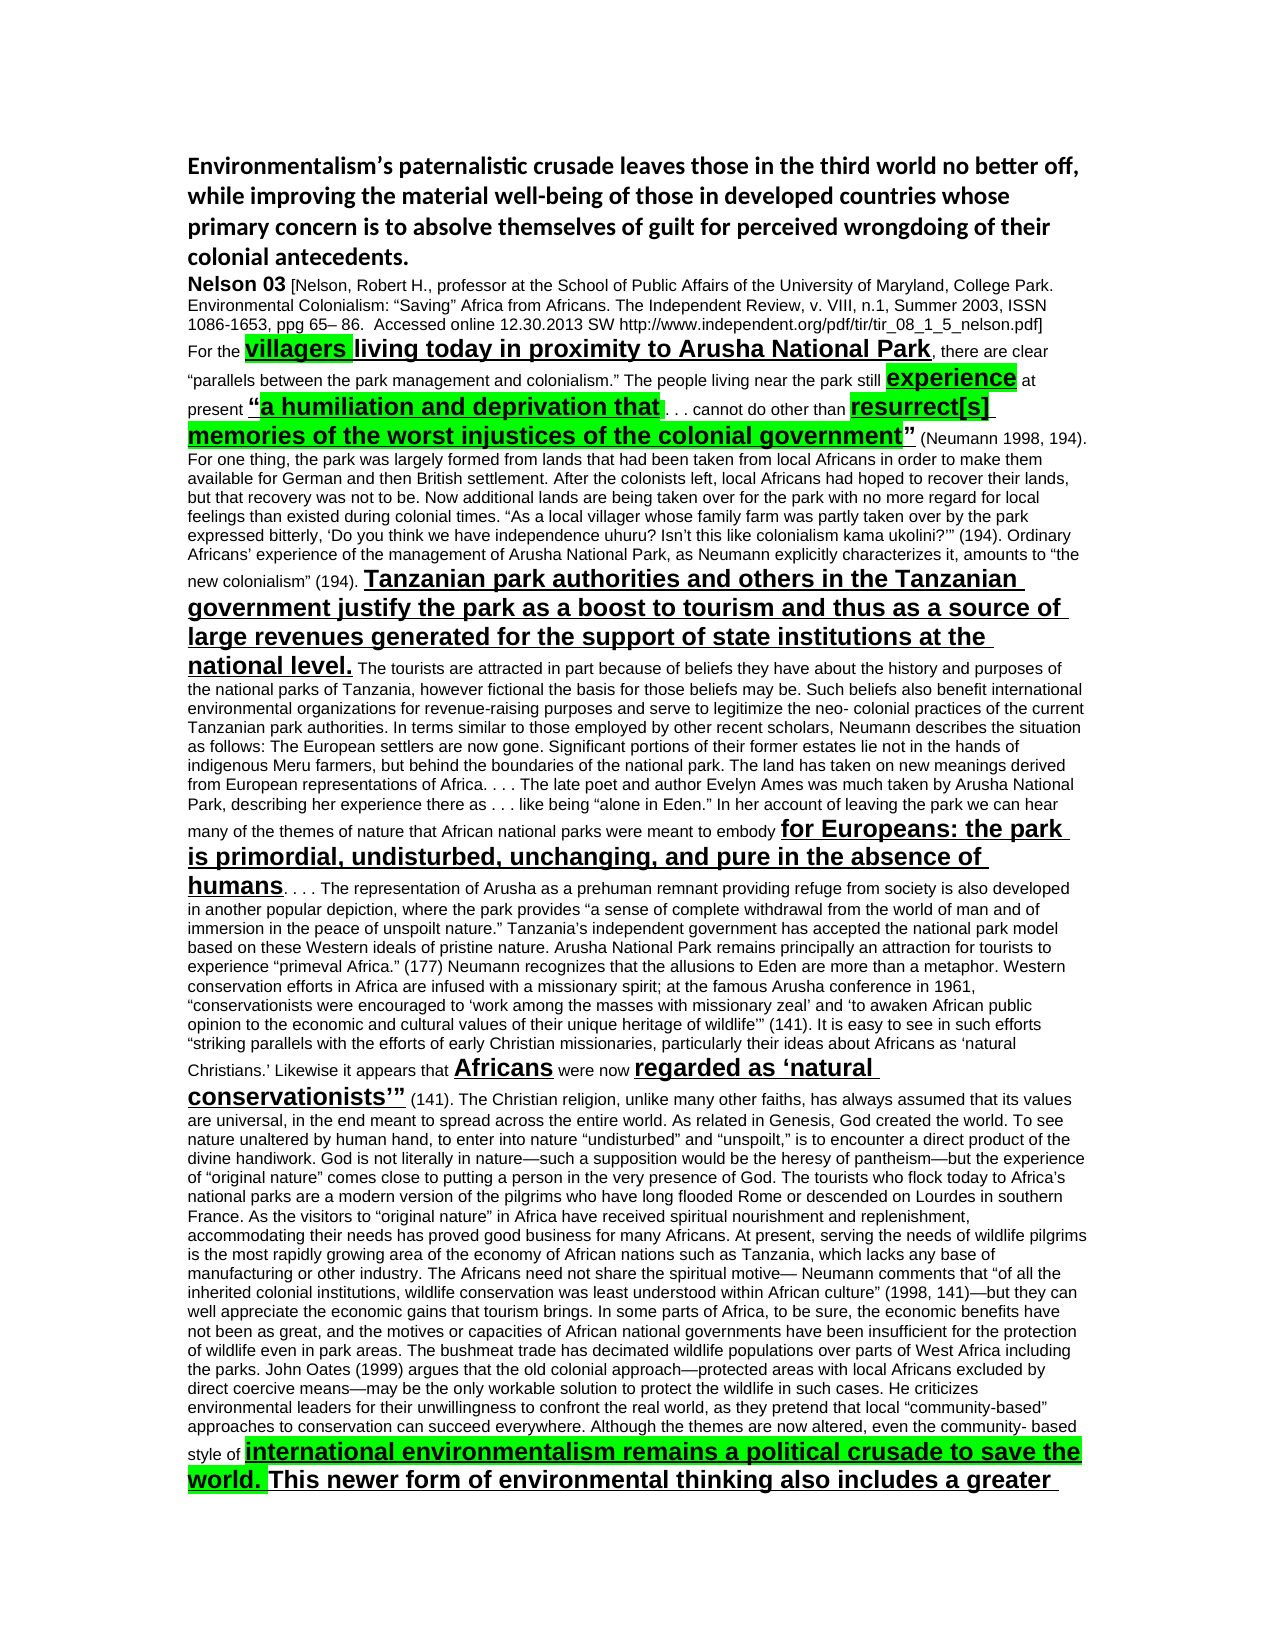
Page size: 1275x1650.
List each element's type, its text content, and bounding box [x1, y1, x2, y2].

subtitle Environmentalism’s paternalistic crusade leaves those in the third world no better off, while improving the material well-being of those in developed countries whose primary concern is to absolve themselves of guilt for perceived wrongdoing of their colonial antecedents. [187, 150, 1087, 272]
text Nelson 03 [Nelson, Robert H., professor at the School of Public Affairs of the University of Maryland, College Park. Environmental Colonialism: “Saving” Africa from Africans. The Independent Review, v. VIII, n.1, Summer 2003, ISSN 1086-1653, ppg 65– 86. Accessed online 12.30.2013 SW http://www.independent.org/pdf/tir/tir_08_1_5_nelson.pdf] [187, 272, 1087, 334]
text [187, 334, 1087, 1494]
